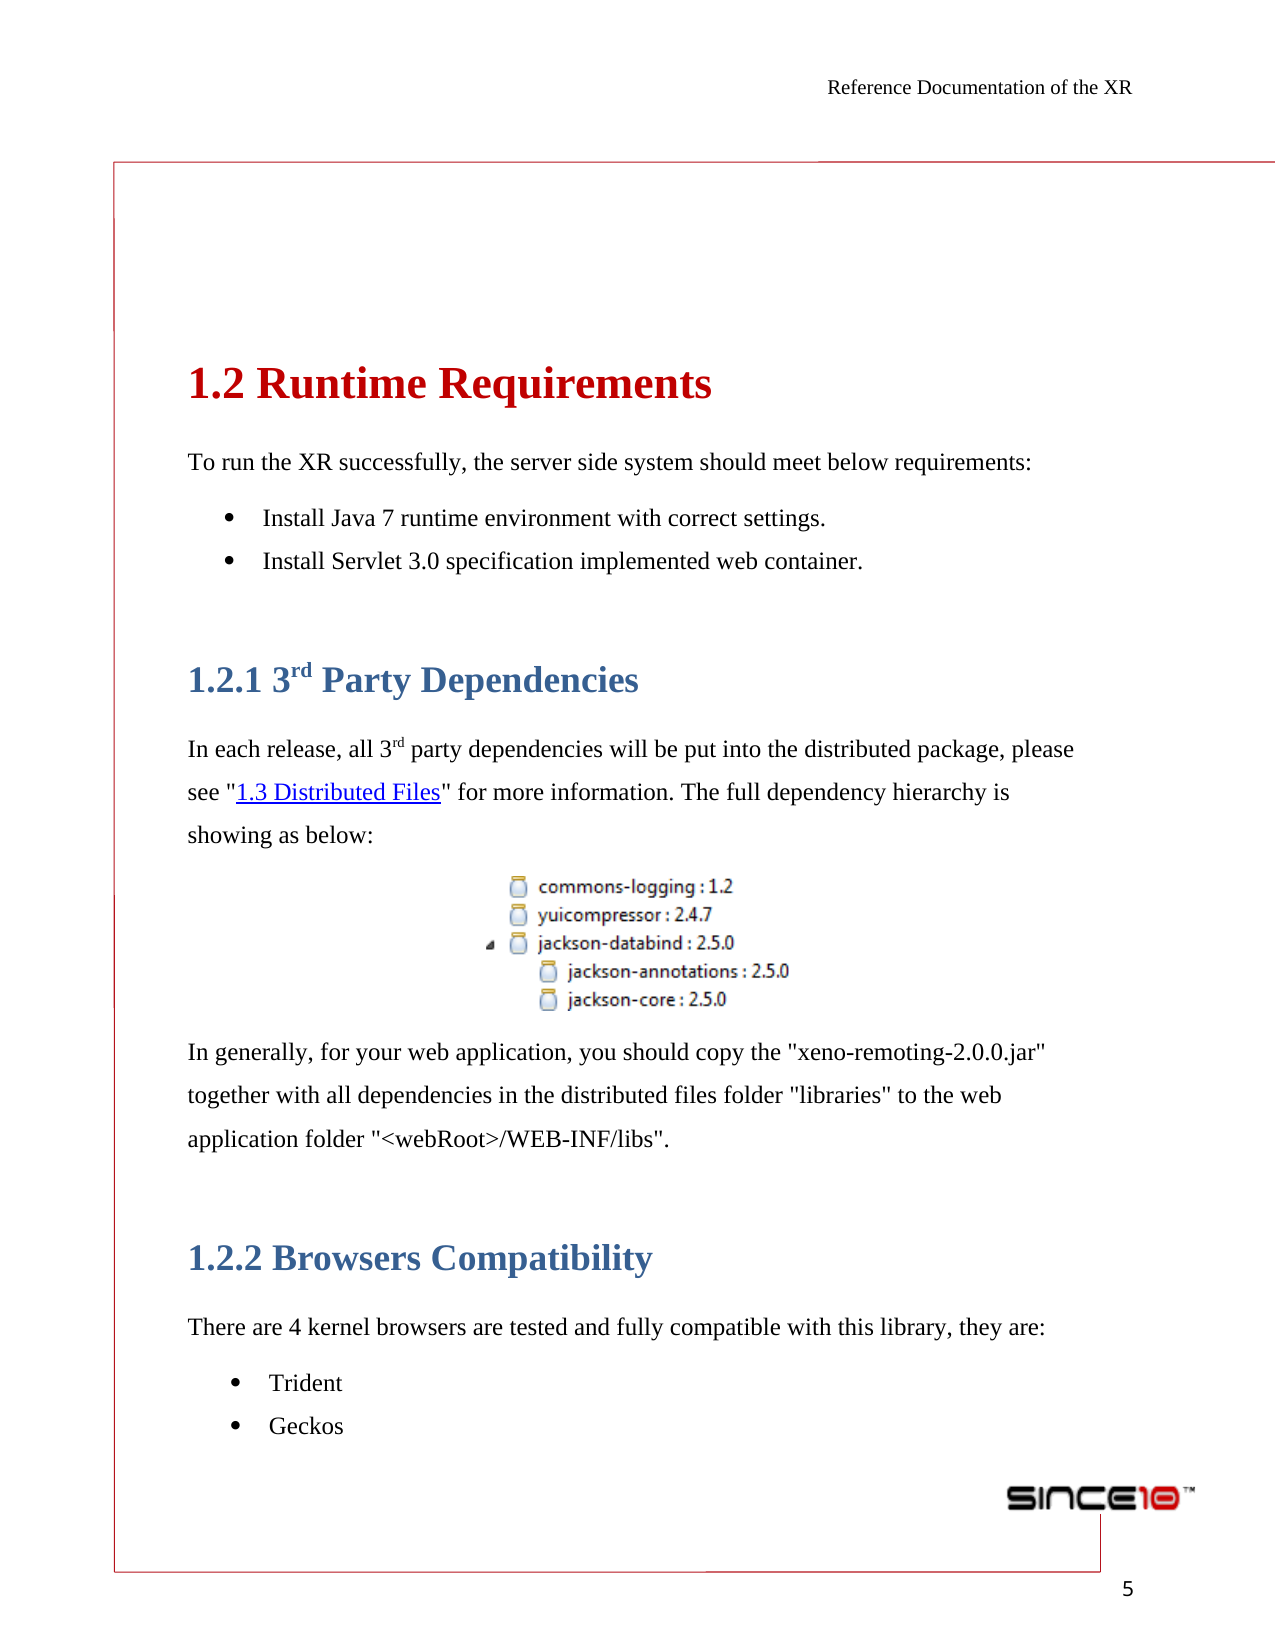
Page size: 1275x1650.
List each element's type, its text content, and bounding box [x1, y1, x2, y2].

text There are 4 kernel browsers are tested and fully compatible with this library, they are: [187, 1312, 1087, 1341]
list Install Servlet 3.0 specification implemented web container. [225, 546, 1087, 575]
text In generally, for your web application, you should copy the "xeno-remoting-2.0.0.jar" together with all dependencies in the distributed files folder "libraries" to the web application folder "<webRoot>/WEB-INF/libs". [187, 1037, 1087, 1152]
subtitle 1.2.1 3rd Party Dependencies [187, 657, 1087, 700]
text In each release, all 3rd party dependencies will be put into the distributed package, please see "1.3 Distributed Files" for more information. The full dependency hierarchy is showing as below: [187, 734, 1087, 849]
list Geckos [231, 1411, 1087, 1440]
picture [486, 876, 789, 1011]
picture [1003, 1482, 1200, 1515]
text To run the XR successfully, the server side system should meet below requirements: [187, 447, 1087, 476]
subtitle 1.2 Runtime Requirements [187, 356, 1087, 408]
list Trident [231, 1368, 1087, 1397]
list Install Java 7 runtime environment with correct settings. [225, 503, 1087, 532]
subtitle 1.2.2 Browsers Compatibility [187, 1235, 1087, 1278]
